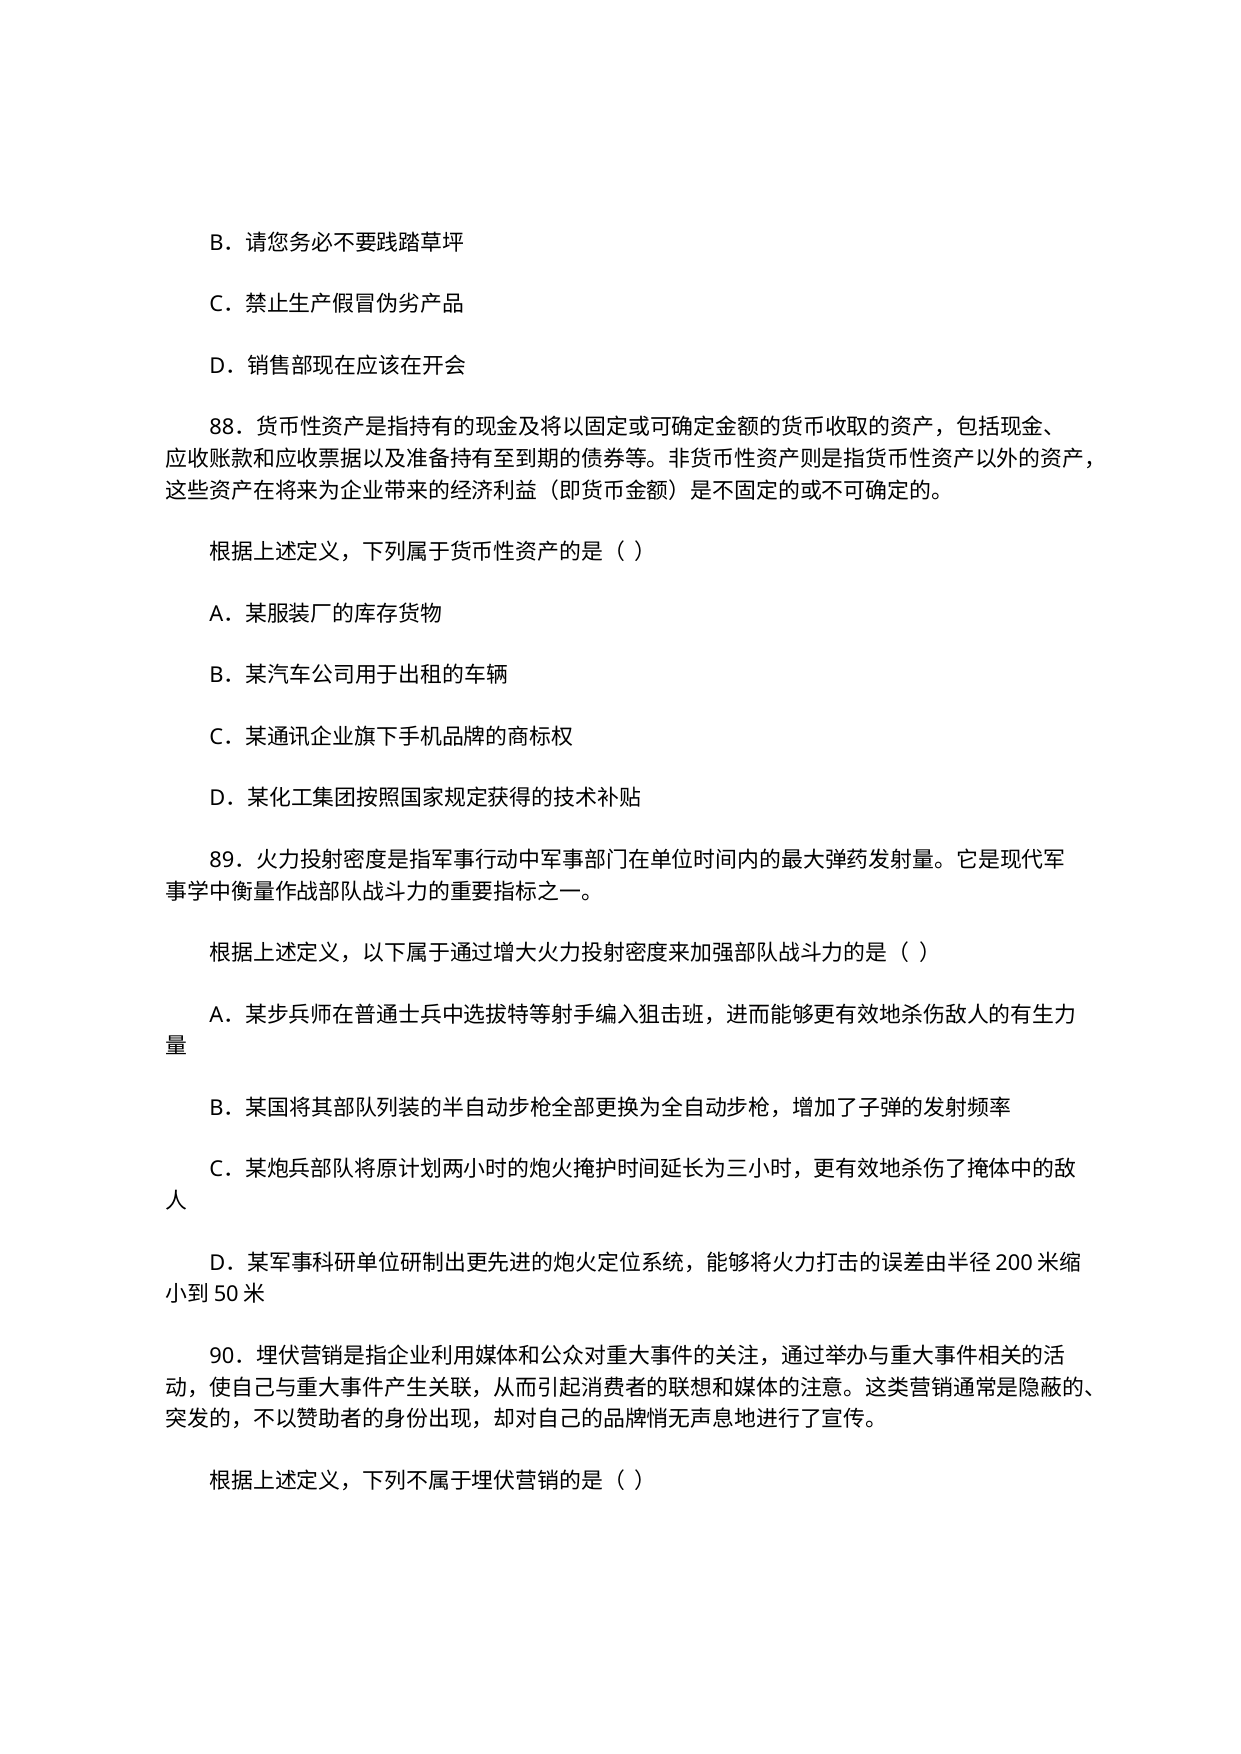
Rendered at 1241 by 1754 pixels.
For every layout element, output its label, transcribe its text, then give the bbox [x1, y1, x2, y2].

text 根据上述定义，下列属于货币性资产的是（ ） [165, 504, 1087, 566]
text 根据上述定义，下列不属于埋伏营销的是（ ） [165, 1433, 1087, 1494]
text D．销售部现在应该在开会 [165, 318, 1087, 379]
text A．某步兵师在普通士兵中选拔特等射手编入狙击班，进而能够更有效地杀伤敌人的有生力量 [165, 967, 1087, 1060]
text A．某服装厂的库存货物 [165, 566, 1087, 627]
text D．某化工集团按照国家规定获得的技术补贴 [165, 751, 1087, 812]
text 89．火力投射密度是指军事行动中军事部门在单位时间内的最大弹药发射量。它是现代军事学中衡量作战部队战斗力的重要指标之一。 [165, 812, 1087, 905]
text C．禁止生产假冒伪劣产品 [165, 256, 1087, 318]
text B．某国将其部队列装的半自动步枪全部更换为全自动步枪，增加了子弹的发射频率 [165, 1060, 1087, 1122]
text 88．货币性资产是指持有的现金及将以固定或可确定金额的货币收取的资产，包括现金、应收账款和应收票据以及准备持有至到期的债券等。非货币性资产则是指货币性资产以外的资产，这些资产在将来为企业带来的经济利益（即货币金额）是不固定的或不可确定的。 [165, 379, 1087, 504]
text B．某汽车公司用于出租的车辆 [165, 627, 1087, 689]
text 根据上述定义，以下属于通过增大火力投射密度来加强部队战斗力的是（ ） [165, 905, 1087, 967]
text D．某军事科研单位研制出更先进的炮火定位系统，能够将火力打击的误差由半径200米缩小到50米 [165, 1215, 1087, 1308]
text C．某通讯企业旗下手机品牌的商标权 [165, 689, 1087, 751]
text B．请您务必不要践踏草坪 [165, 195, 1087, 256]
text 90．埋伏营销是指企业利用媒体和公众对重大事件的关注，通过举办与重大事件相关的活动，使自己与重大事件产生关联，从而引起消费者的联想和媒体的注意。这类营销通常是隐蔽的、突发的，不以赞助者的身份出现，却对自己的品牌悄无声息地进行了宣传。 [165, 1308, 1087, 1433]
text C．某炮兵部队将原计划两小时的炮火掩护时间延长为三小时，更有效地杀伤了掩体中的敌人 [165, 1122, 1087, 1215]
